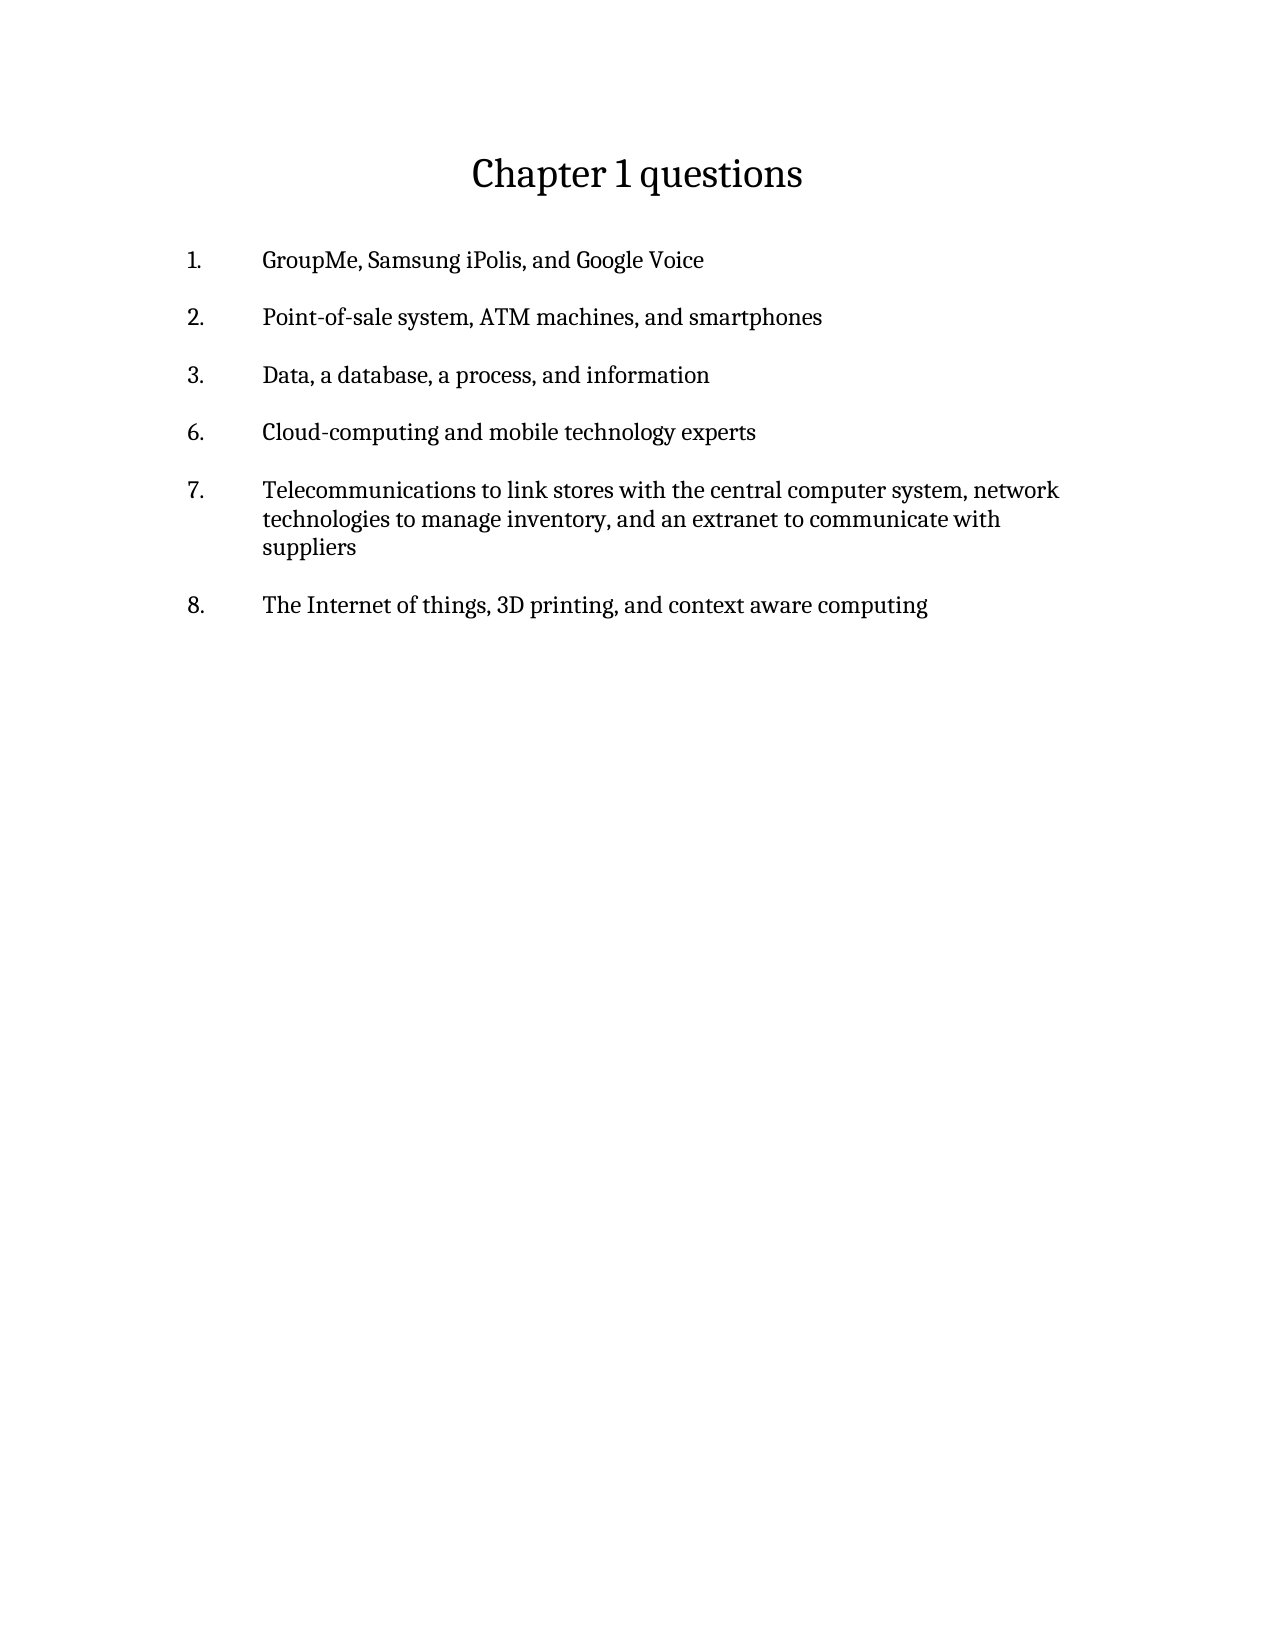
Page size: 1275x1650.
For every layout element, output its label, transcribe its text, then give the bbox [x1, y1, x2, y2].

list 7. Telecommunications to link stores with the central computer system, network technologies to manage inventory, and an extranet to communicate with suppliers [187, 476, 1087, 562]
list Data, a database, a process, and information [187, 361, 1087, 389]
text Chapter 1 questions [187, 150, 1087, 198]
list GroupMe, Samsung iPolis, and Google Voice [187, 246, 1087, 274]
list 8. The Internet of things, 3D printing, and context aware computing [187, 591, 1087, 619]
list Point-of-sale system, ATM machines, and smartphones [187, 303, 1087, 332]
list 6. Cloud-computing and mobile technology experts [187, 418, 1087, 447]
